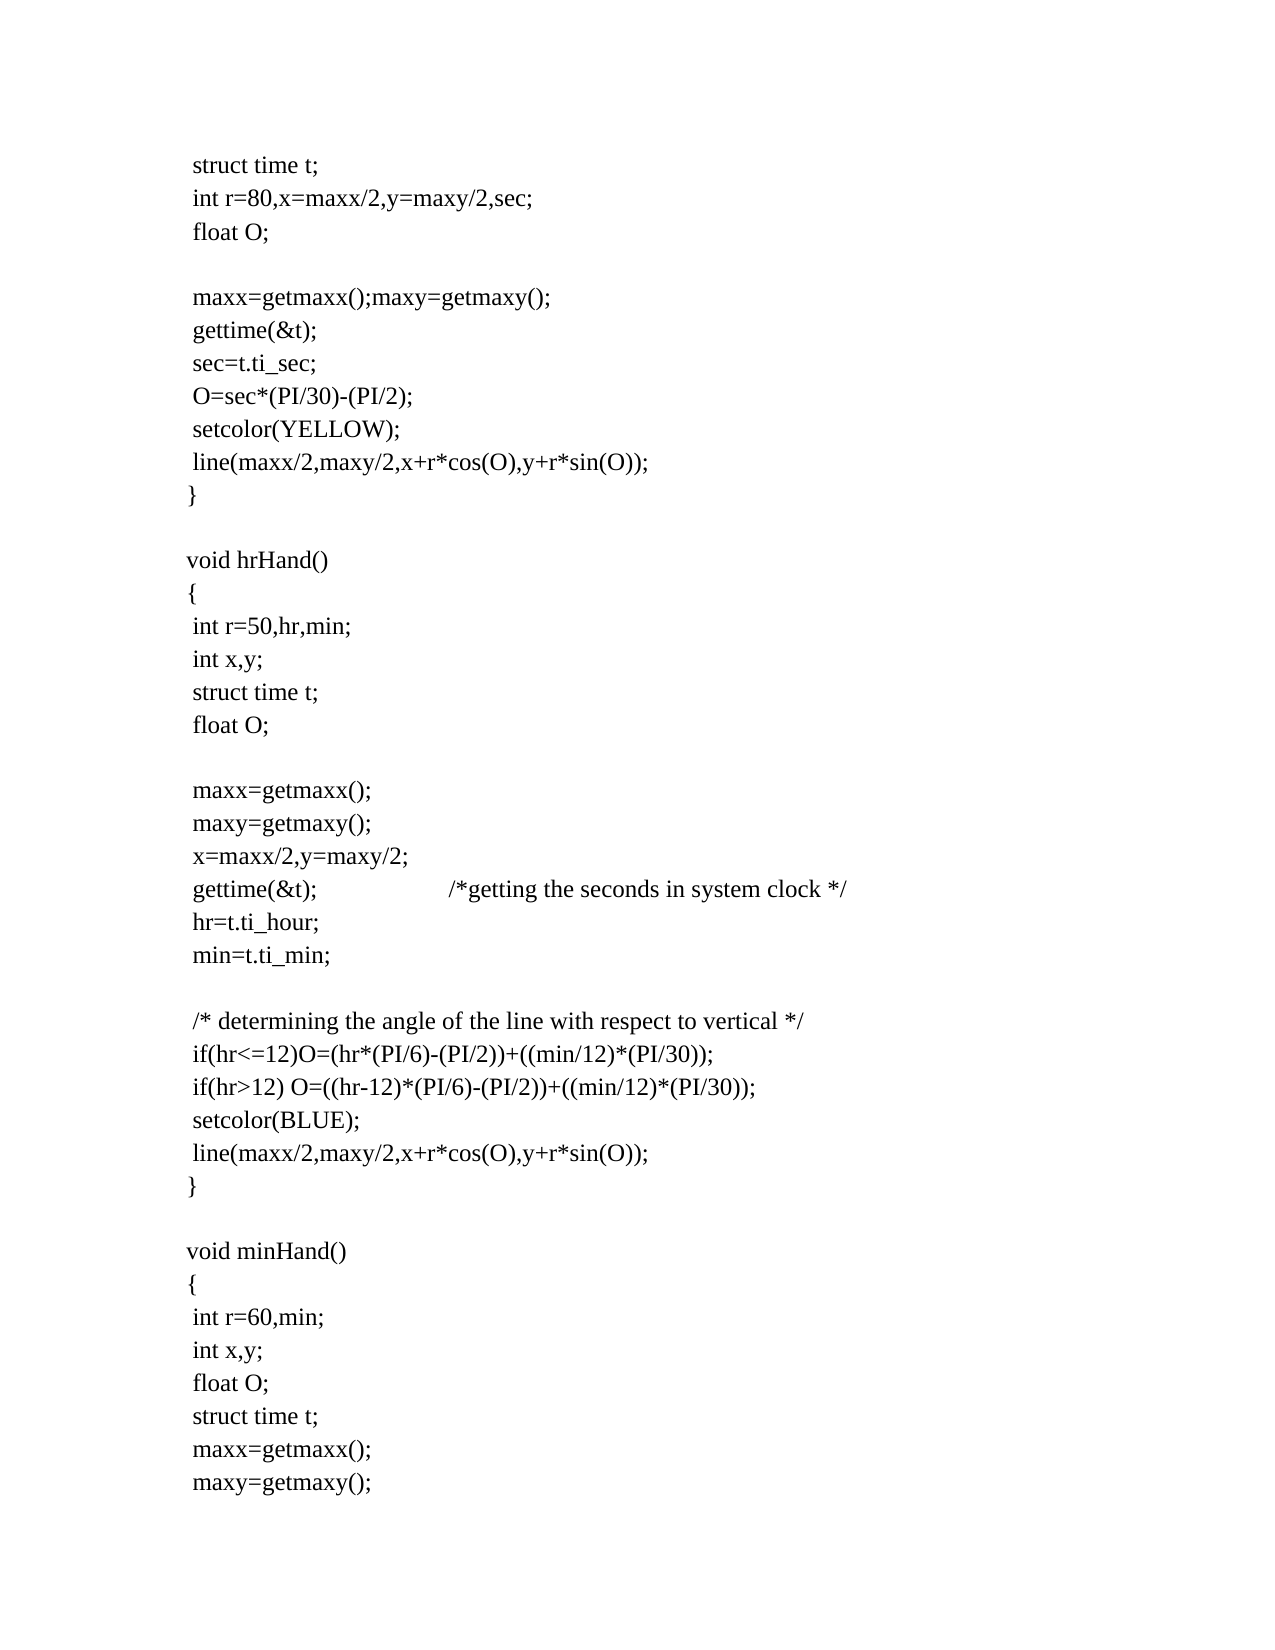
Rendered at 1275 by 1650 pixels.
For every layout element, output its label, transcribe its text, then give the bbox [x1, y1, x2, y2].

text float O; [186, 710, 1121, 739]
text maxx=getmaxx(); [186, 1434, 1121, 1463]
text hr=t.ti_hour; [186, 907, 1121, 936]
text min=t.ti_min; [186, 941, 1121, 969]
text } [186, 480, 1121, 509]
text maxy=getmaxy(); [186, 808, 1121, 837]
text } [186, 1171, 1121, 1199]
text setcolor(YELLOW); [186, 414, 1121, 443]
text maxx=getmaxx();maxy=getmaxy(); [186, 282, 1121, 311]
text float O; [186, 1368, 1121, 1397]
text x=maxx/2,y=maxy/2; [186, 841, 1121, 870]
text float O; [186, 217, 1121, 245]
text int x,y; [186, 1335, 1121, 1364]
text gettime(&t); /*getting the seconds in system clock */ [186, 874, 1121, 903]
text { [186, 1269, 1121, 1298]
text gettime(&t); [186, 315, 1121, 343]
text line(maxx/2,maxy/2,x+r*cos(O),y+r*sin(O)); [186, 447, 1121, 476]
text struct time t; [186, 677, 1121, 706]
text { [186, 578, 1121, 607]
text int r=60,min; [186, 1302, 1121, 1331]
text int r=50,hr,min; [186, 611, 1121, 640]
text void hrHand() [186, 545, 1121, 574]
text /* determining the angle of the line with respect to vertical */ [186, 1006, 1121, 1034]
text struct time t; [186, 1401, 1121, 1430]
text O=sec*(PI/30)-(PI/2); [186, 381, 1121, 409]
text sec=t.ti_sec; [186, 348, 1121, 377]
text struct time t; [186, 151, 1121, 179]
text line(maxx/2,maxy/2,x+r*cos(O),y+r*sin(O)); [186, 1138, 1121, 1167]
text void minHand() [186, 1236, 1121, 1265]
text if(hr>12) O=((hr-12)*(PI/6)-(PI/2))+((min/12)*(PI/30)); [186, 1072, 1121, 1101]
text if(hr<=12)O=(hr*(PI/6)-(PI/2))+((min/12)*(PI/30)); [186, 1039, 1121, 1067]
text setcolor(BLUE); [186, 1105, 1121, 1133]
text int r=80,x=maxx/2,y=maxy/2,sec; [186, 183, 1121, 212]
text maxy=getmaxy(); [186, 1467, 1121, 1496]
text maxx=getmaxx(); [186, 775, 1121, 804]
text int x,y; [186, 644, 1121, 673]
